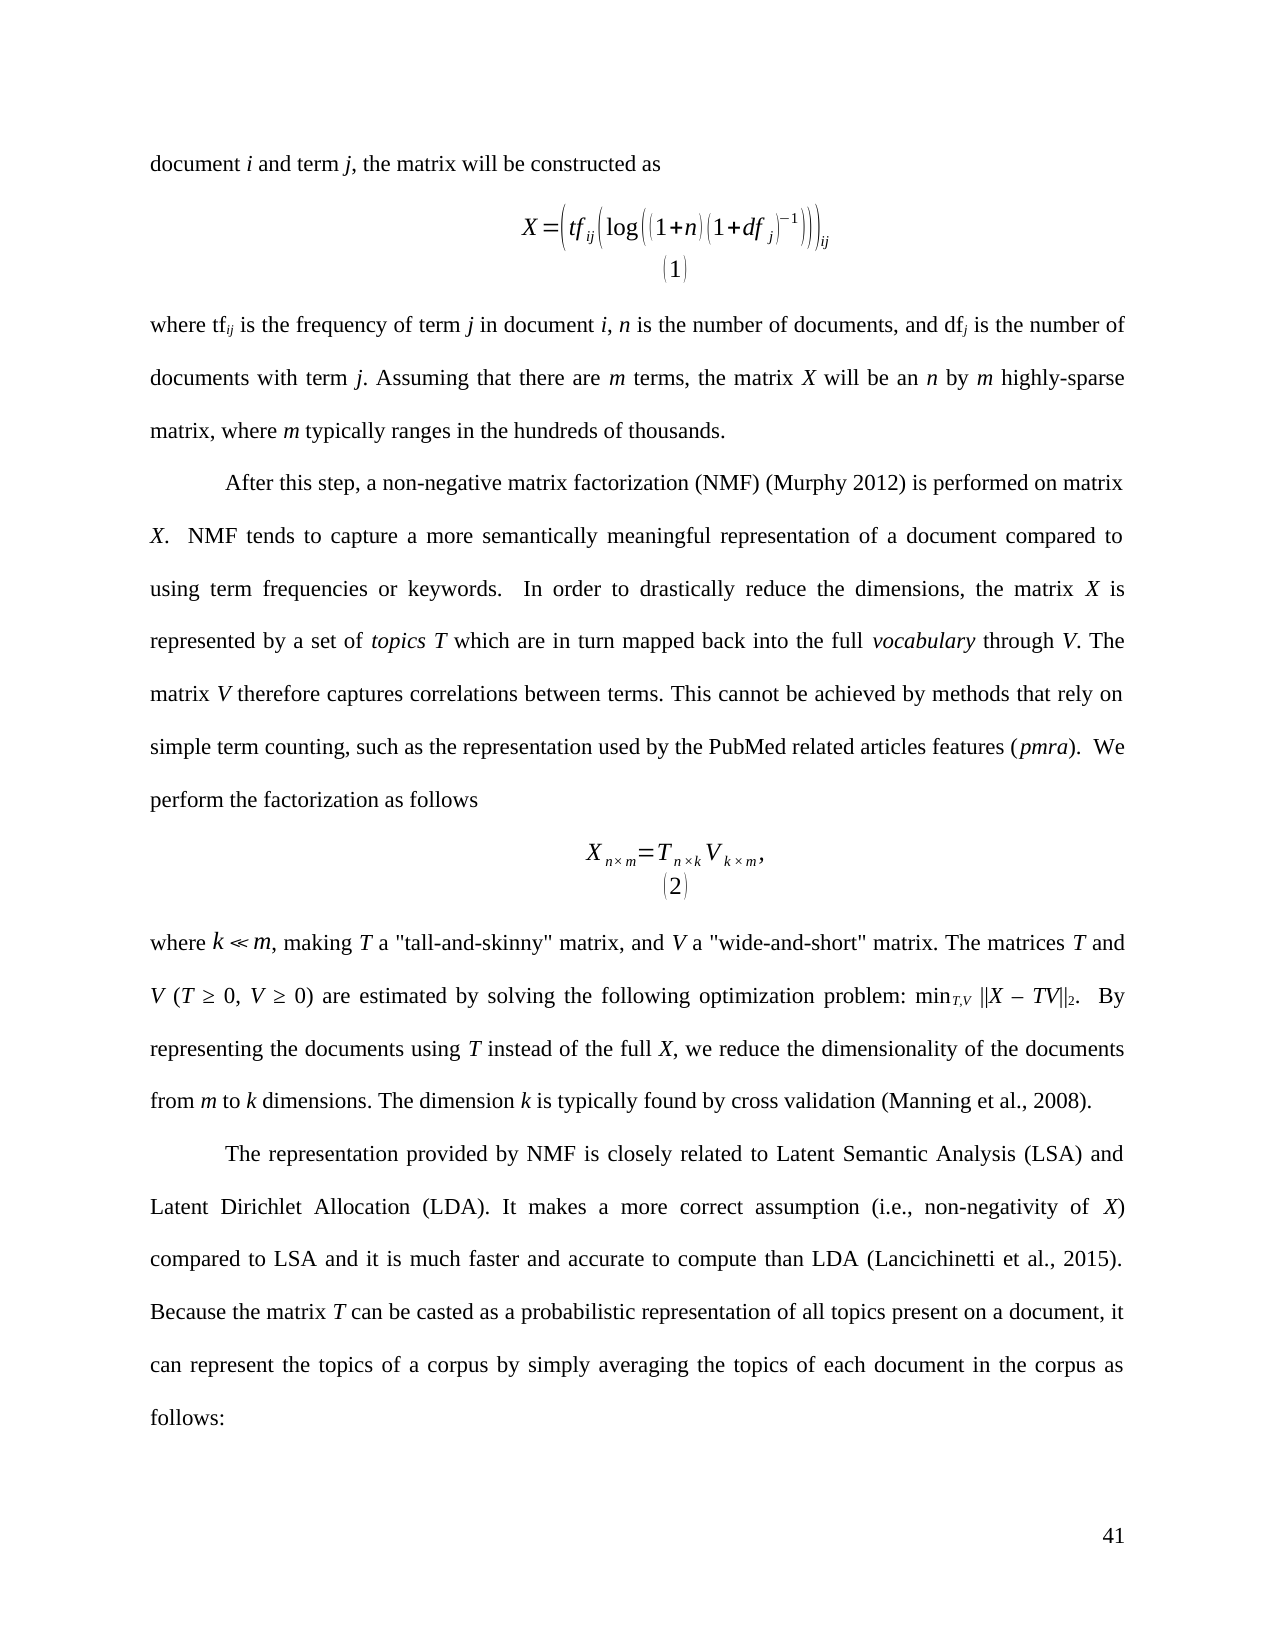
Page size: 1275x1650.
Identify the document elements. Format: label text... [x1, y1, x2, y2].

text where tfij is the frequency of term j in document i, n is the number of documents, and dfj is the number of documents with term j. Assuming that there are m terms, the matrix X will be an n by m highly-sparse matrix, where m typically ranges in the hundreds of thousands. [150, 311, 1125, 443]
text where , making T a "tall-and-skinny" matrix, and V a "wide-and-short" matrix. The matrices T and V (T ≥ 0, V ≥ 0) are estimated by solving the following optimization problem: minT,V ||X – TV||2. By representing the documents using T instead of the full X, we reduce the dimensionality of the documents from m to k dimensions. The dimension k is typically found by cross validation (Manning et al., 2008). [150, 928, 1125, 1114]
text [150, 150, 1125, 176]
text The representation provided by NMF is closely related to Latent Semantic Analysis (LSA) and Latent Dirichlet Allocation (LDA). It makes a more correct assumption (i.e., non-negativity of X) compared to LSA and it is much faster and accurate to compute than LDA (Lancichinetti et al., 2015). Because the matrix T can be casted as a probabilistic representation of all topics present on a document, it can represent the topics of a corpus by simply averaging the topics of each document in the corpus as follows: [150, 1140, 1125, 1430]
text After this step, a non-negative matrix factorization (NMF) (Murphy 2012) is performed on matrix X. NMF tends to capture a more semantically meaningful representation of a document compared to using term frequencies or keywords. In order to drastically reduce the dimensions, the matrix X is represented by a set of topics T which are in turn mapped back into the full vocabulary through V. The matrix V therefore captures correlations between terms. This cannot be achieved by methods that rely on simple term counting, such as the representation used by the PubMed related articles features (pmra). We perform the factorization as follows [150, 469, 1125, 812]
